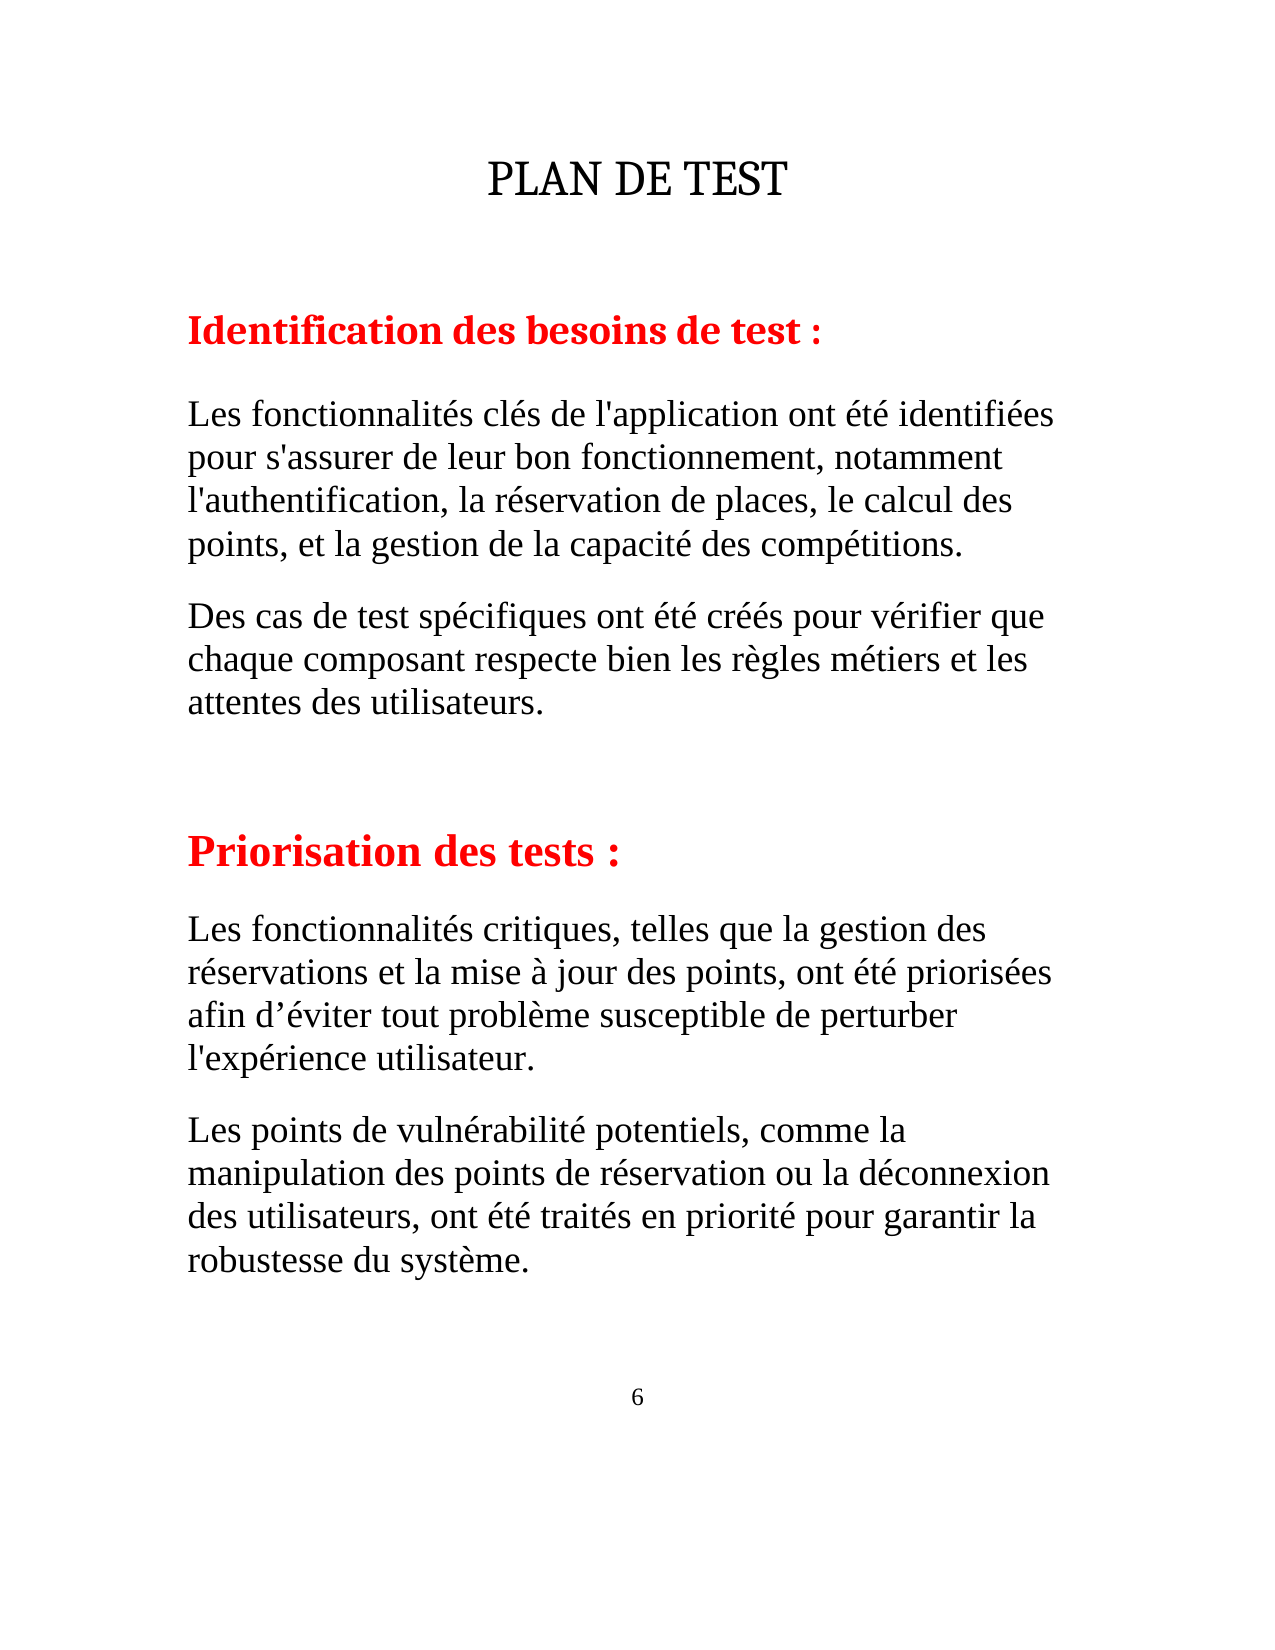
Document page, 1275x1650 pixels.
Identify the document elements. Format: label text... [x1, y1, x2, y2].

text Des cas de test spécifiques ont été créés pour vérifier que chaque composant respecte bien les règles métiers et les attentes des utilisateurs. [187, 593, 1087, 723]
text Les fonctionnalités clés de l'application ont été identifiées pour s'assurer de leur bon fonctionnement, notamment l'authentification, la réservation de places, le calcul des points, et la gestion de la capacité des compétitions. [187, 392, 1087, 564]
text Priorisation des tests : [187, 824, 1087, 877]
text Identification des besoins de test : [187, 307, 1087, 355]
text Les fonctionnalités critiques, telles que la gestion des réservations et la mise à jour des points, ont été priorisées afin d’éviter tout problème susceptible de perturber l'expérience utilisateur. [187, 906, 1087, 1078]
text PLAN DE TEST [187, 150, 1087, 207]
text 6 [187, 1382, 1087, 1410]
text Les points de vulnérabilité potentiels, comme la manipulation des points de réservation ou la déconnexion des utilisateurs, ont été traités en priorité pour garantir la robustesse du système. [187, 1108, 1087, 1280]
